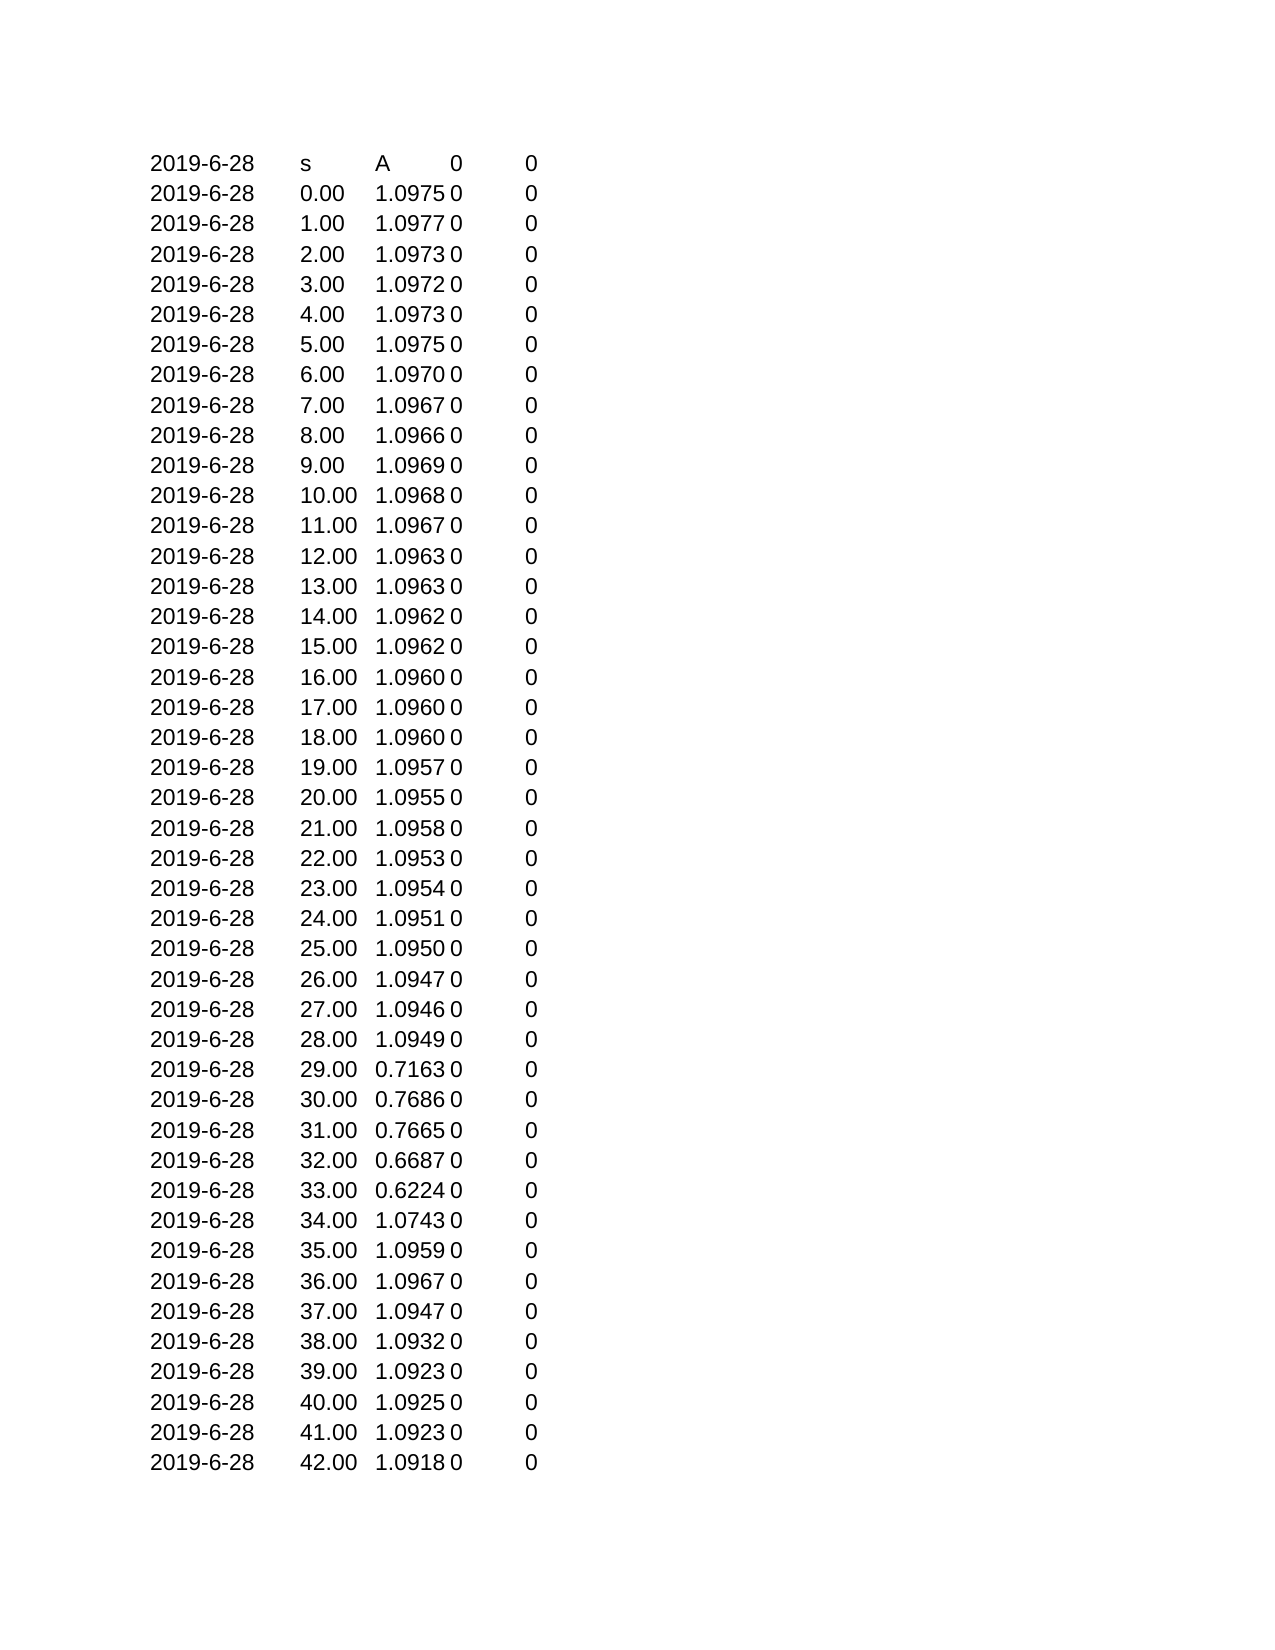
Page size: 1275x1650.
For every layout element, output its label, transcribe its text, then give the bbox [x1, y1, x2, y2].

text 2019-6-28 27.00 1.0946 0 0 [150, 996, 1125, 1022]
text 2019-6-28 39.00 1.0923 0 0 [150, 1358, 1125, 1385]
text 2019-6-28 34.00 1.0743 0 0 [150, 1207, 1125, 1234]
text 2019-6-28 29.00 0.7163 0 0 [150, 1056, 1125, 1083]
text 2019-6-28 14.00 1.0962 0 0 [150, 603, 1125, 629]
text 2019-6-28 30.00 0.7686 0 0 [150, 1086, 1125, 1113]
text 2019-6-28 42.00 1.0918 0 0 [150, 1449, 1125, 1475]
text 2019-6-28 7.00 1.0967 0 0 [150, 392, 1125, 418]
text 2019-6-28 11.00 1.0967 0 0 [150, 512, 1125, 539]
text 2019-6-28 6.00 1.0970 0 0 [150, 361, 1125, 388]
text 2019-6-28 37.00 1.0947 0 0 [150, 1298, 1125, 1324]
text 2019-6-28 22.00 1.0953 0 0 [150, 845, 1125, 871]
text 2019-6-28 17.00 1.0960 0 0 [150, 694, 1125, 720]
text 2019-6-28 16.00 1.0960 0 0 [150, 663, 1125, 690]
text 2019-6-28 25.00 1.0950 0 0 [150, 935, 1125, 962]
text 2019-6-28 5.00 1.0975 0 0 [150, 331, 1125, 358]
text 2019-6-28 1.00 1.0977 0 0 [150, 210, 1125, 237]
text 2019-6-28 19.00 1.0957 0 0 [150, 754, 1125, 781]
text 2019-6-28 38.00 1.0932 0 0 [150, 1328, 1125, 1354]
text 2019-6-28 12.00 1.0963 0 0 [150, 543, 1125, 569]
text 2019-6-28 41.00 1.0923 0 0 [150, 1419, 1125, 1445]
text 2019-6-28 0.00 1.0975 0 0 [150, 180, 1125, 207]
text 2019-6-28 35.00 1.0959 0 0 [150, 1237, 1125, 1264]
text 2019-6-28 2.00 1.0973 0 0 [150, 241, 1125, 267]
text 2019-6-28 4.00 1.0973 0 0 [150, 301, 1125, 327]
text 2019-6-28 s A 0 0 [150, 150, 1125, 176]
text 2019-6-28 9.00 1.0969 0 0 [150, 452, 1125, 478]
text 2019-6-28 32.00 0.6687 0 0 [150, 1147, 1125, 1173]
text 2019-6-28 33.00 0.6224 0 0 [150, 1177, 1125, 1203]
text 2019-6-28 8.00 1.0966 0 0 [150, 422, 1125, 448]
text 2019-6-28 31.00 0.7665 0 0 [150, 1117, 1125, 1143]
text 2019-6-28 3.00 1.0972 0 0 [150, 271, 1125, 297]
text 2019-6-28 40.00 1.0925 0 0 [150, 1388, 1125, 1415]
text 2019-6-28 36.00 1.0967 0 0 [150, 1268, 1125, 1294]
text 2019-6-28 20.00 1.0955 0 0 [150, 784, 1125, 811]
text 2019-6-28 21.00 1.0958 0 0 [150, 814, 1125, 841]
text 2019-6-28 13.00 1.0963 0 0 [150, 573, 1125, 599]
text 2019-6-28 24.00 1.0951 0 0 [150, 905, 1125, 932]
text 2019-6-28 10.00 1.0968 0 0 [150, 482, 1125, 509]
text 2019-6-28 18.00 1.0960 0 0 [150, 724, 1125, 750]
text 2019-6-28 28.00 1.0949 0 0 [150, 1026, 1125, 1052]
text 2019-6-28 23.00 1.0954 0 0 [150, 875, 1125, 901]
text 2019-6-28 15.00 1.0962 0 0 [150, 633, 1125, 660]
text 2019-6-28 26.00 1.0947 0 0 [150, 966, 1125, 992]
